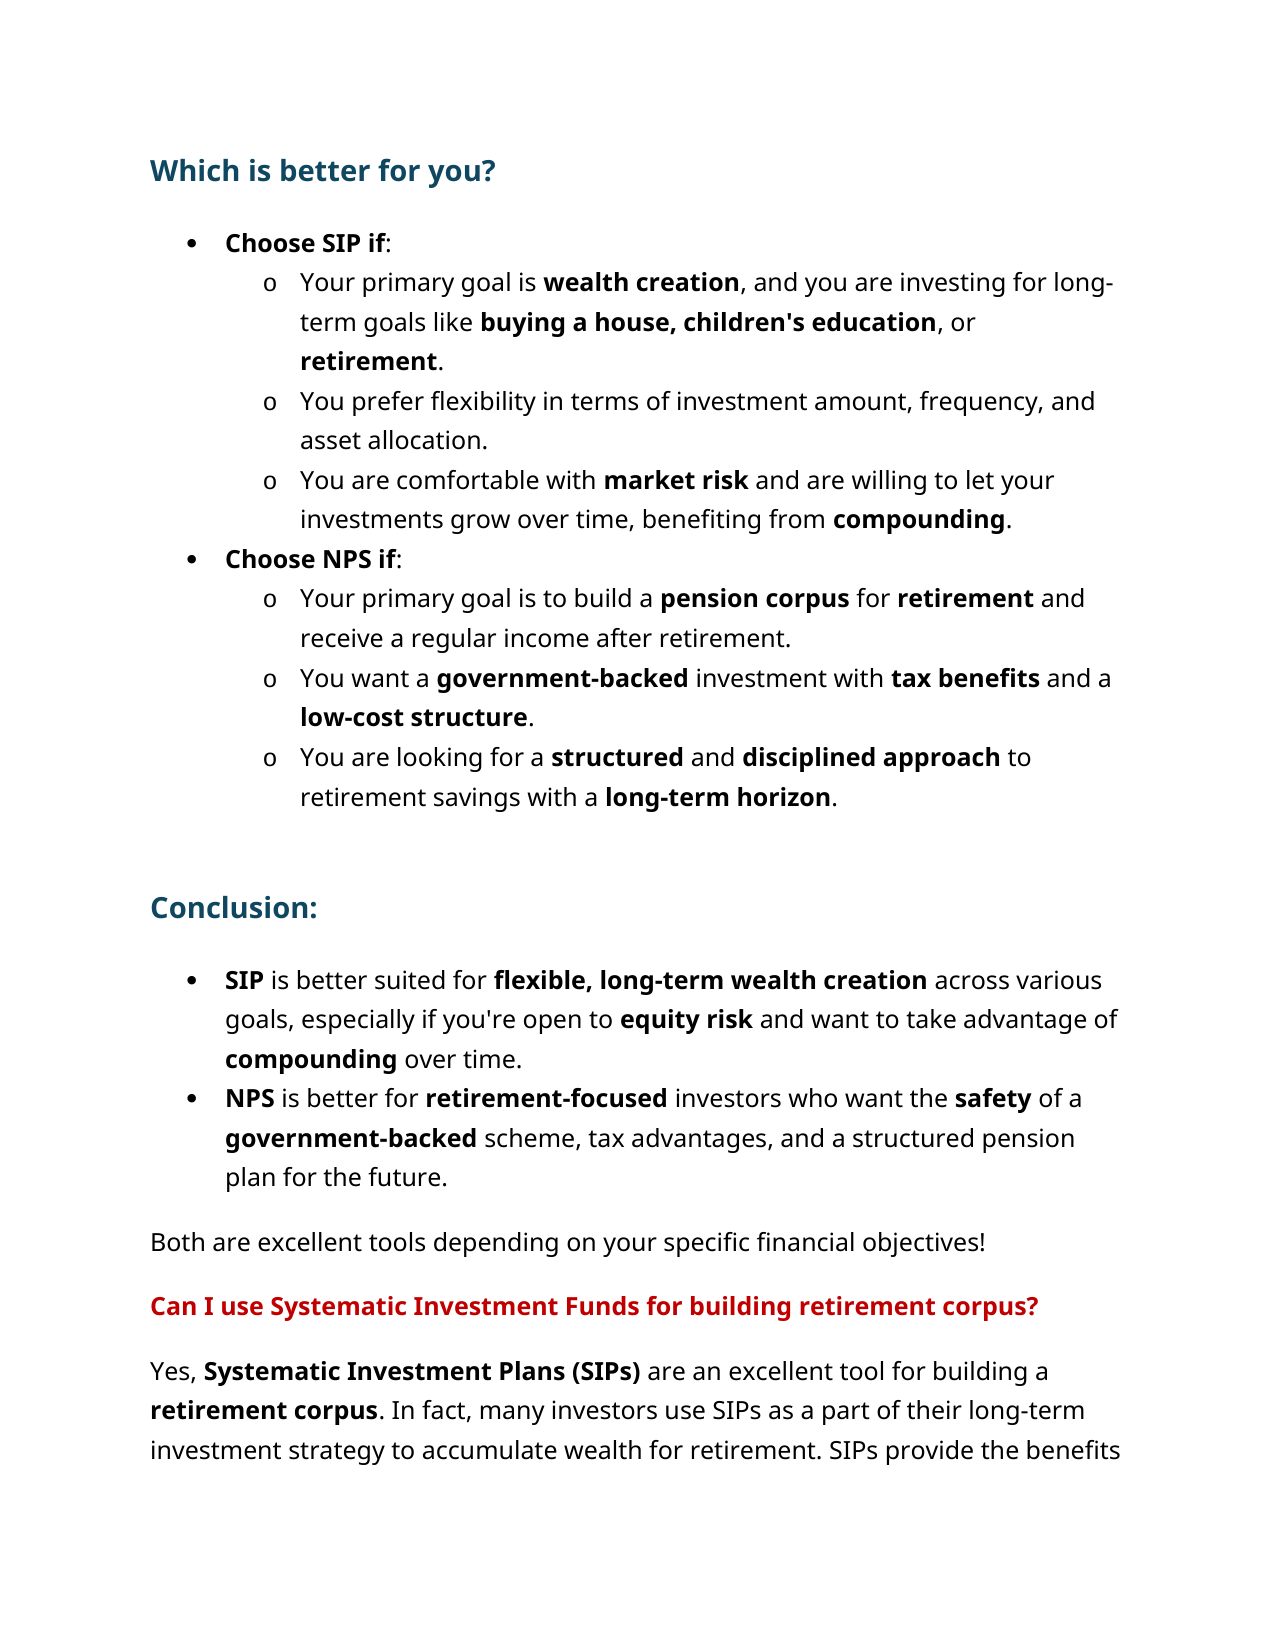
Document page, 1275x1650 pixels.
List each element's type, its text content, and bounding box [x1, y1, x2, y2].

subtitle Conclusion: [150, 887, 1125, 927]
list Choose NPS if: [187, 542, 1125, 576]
list Choose SIP if: [187, 225, 1125, 259]
subtitle Which is better for you? [150, 150, 1125, 190]
list You prefer flexibility in terms of investment amount, frequency, and asset allocation. [262, 383, 1125, 457]
list Your primary goal is to build a pension corpus for retirement and receive a regular income after retirement. [262, 581, 1125, 655]
list You want a government-backed investment with tax benefits and a low-cost structure. [262, 660, 1125, 734]
list Your primary goal is wealth creation, and you are investing for long-term goals like buying a house, children's education, or retirement. [262, 265, 1125, 378]
list You are comfortable with market risk and are willing to let your investments grow over time, benefiting from compounding. [262, 462, 1125, 536]
list You are looking for a structured and disciplined approach to retirement savings with a long-term horizon. [262, 739, 1125, 813]
text Can I use Systematic Investment Funds for building retirement corpus? [150, 1289, 1125, 1323]
list NPS is better for retirement-focused investors who want the safety of a government-backed scheme, tax advantages, and a structured pension plan for the future. [187, 1081, 1125, 1194]
text Both are excellent tools depending on your specific financial objectives! [150, 1224, 1125, 1258]
list SIP is better suited for flexible, long-term wealth creation across various goals, especially if you're open to equity risk and want to take advantage of compounding over time. [187, 963, 1125, 1076]
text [150, 1353, 1125, 1466]
